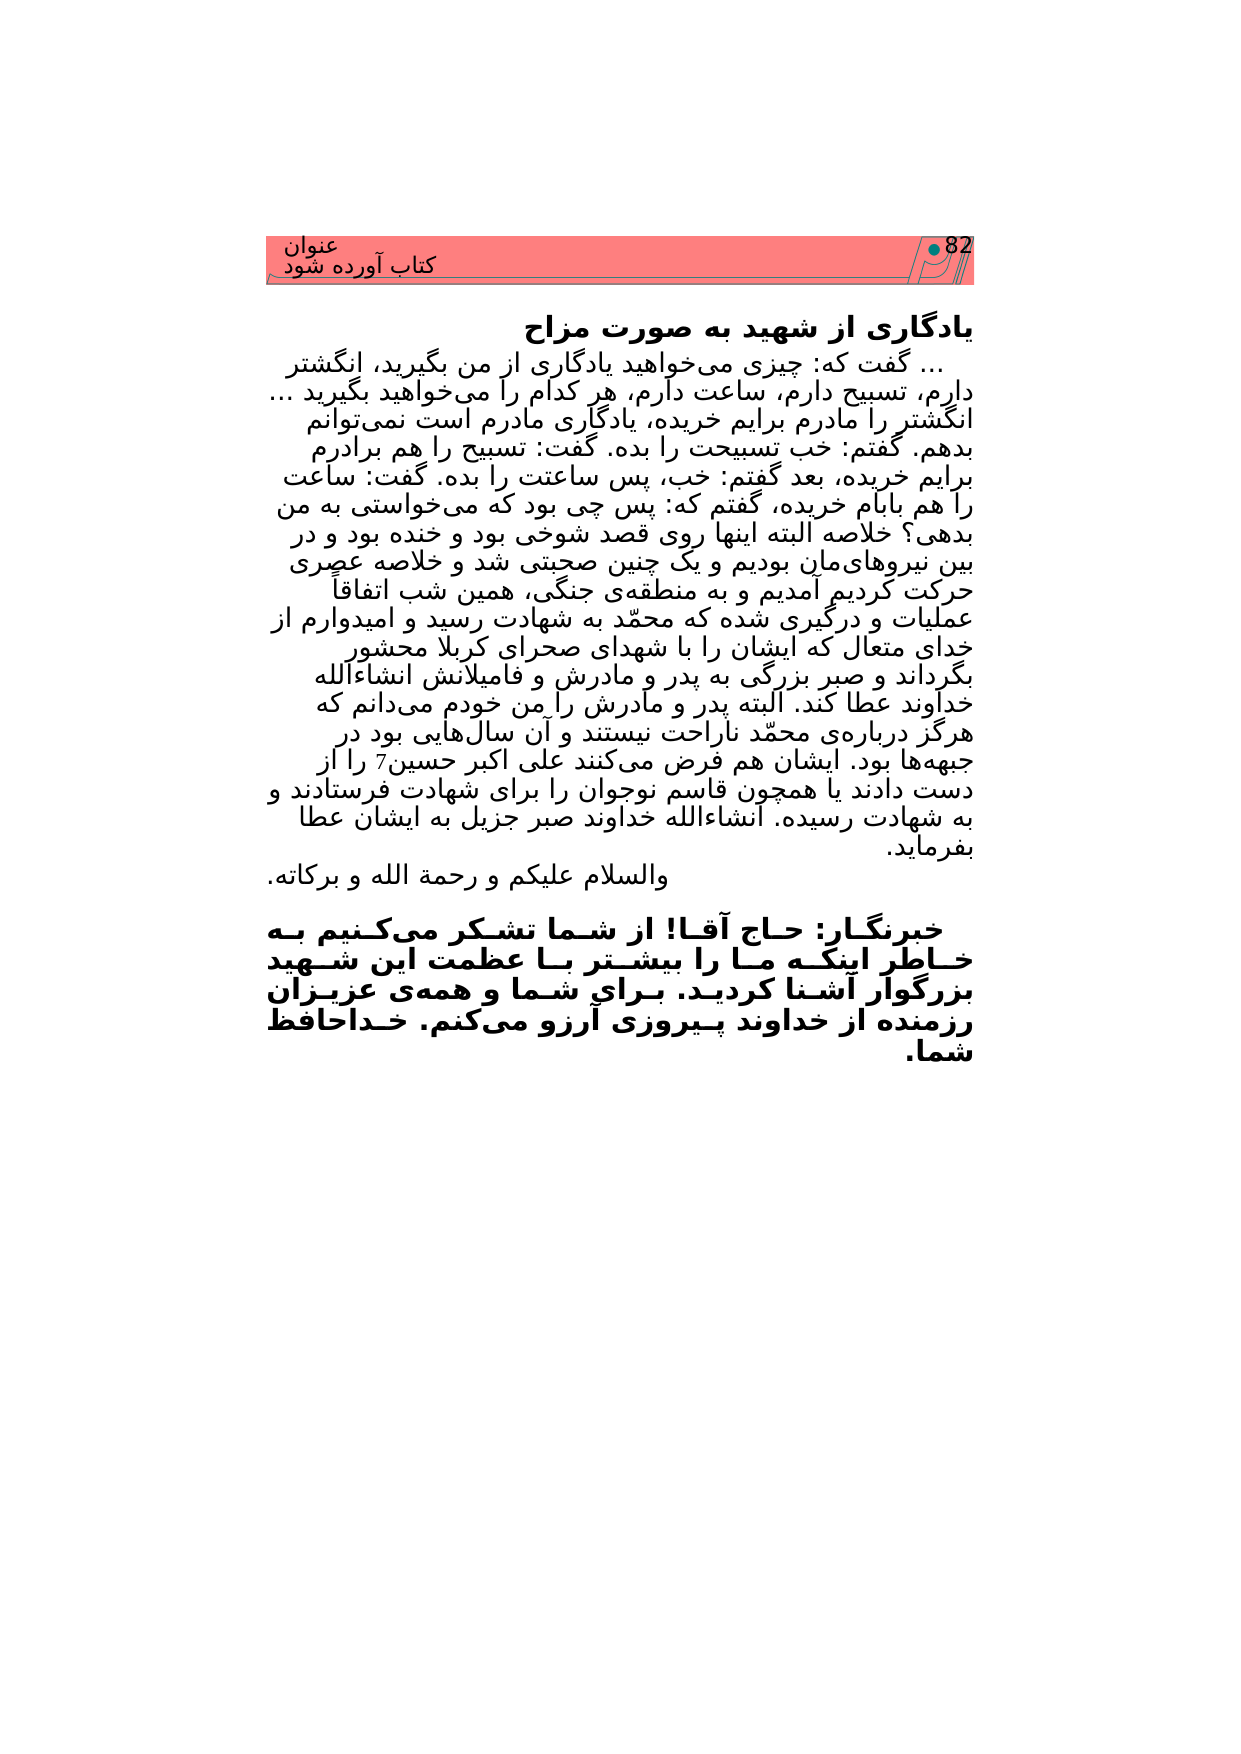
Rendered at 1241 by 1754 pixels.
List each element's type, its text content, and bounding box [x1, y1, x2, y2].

picture [948, 245, 955, 252]
subtitle یادگاری از شهید به صورت مزاح [266, 313, 974, 343]
picture [266, 236, 975, 285]
text ... گفت که: چیزی می‌خواهید یادگاری از من بگیرید، انگشتر دارم، تسبیح دارم، ساعت دارم، هر کدام را می‌خواهید بگیرید ... انگشتر را مادرم برایم خریده، یادگاری مادرم است نمی‌توانم بدهم. گفتم: خب تسبیحت را بده. گفت: تسبیح را هم برادرم برایم خریده، بعد گفتم: خب، پس ساعتت را بده. گفت: ساعت را هم بابام خریده، گفتم که: پس چی بود که می‌خواستی به من بدهی؟ خلاصه البته اینها روی قصد شوخی بود و خنده بود و در بین نیروهای‌مان بودیم و یک چنین صحبتی شد و خلاصه عصری حرکت کردیم آمدیم و به منطقه‌ی جنگی، همین شب اتفاقاً عملیات و درگیری شده که محمّد به شهادت رسید و امیدوارم از خدای متعال که ایشان را با شهدای صحرای کربلا محشور بگرداند و صبر بزرگی به پدر و مادرش و فامیلانش انشاءالله خداوند عطا کند. البته پدر و مادرش را من خودم می‌دانم که هرگز درباره‌ی محمّد ناراحت نیستند و آن سال‌هایی بود در جبهه‌ها بود. ایشان هم فرض می‌کنند علی اکبر حسین را از دست دادند یا همچون قاسم نوجوان را برای شهادت فرستادند و به شهادت رسیده. انشاءالله خداوند صبر جزیل به ایشان عطا بفرماید. [266, 350, 974, 861]
subtitle خبرنگار: حاج آقا! از شما تشکر می‌کنیم به خاطر اینکه ما را بیشتر با عظمت این شهید بزرگوار آشنا کردید. برای شما و همه‌ی عزیزان رزمنده از خداوند پیروزی آرزو می‌کنم. خداحافظ شما. [266, 915, 974, 1068]
text والسلام علیکم و رحمة الله و برکاته. [266, 861, 974, 890]
